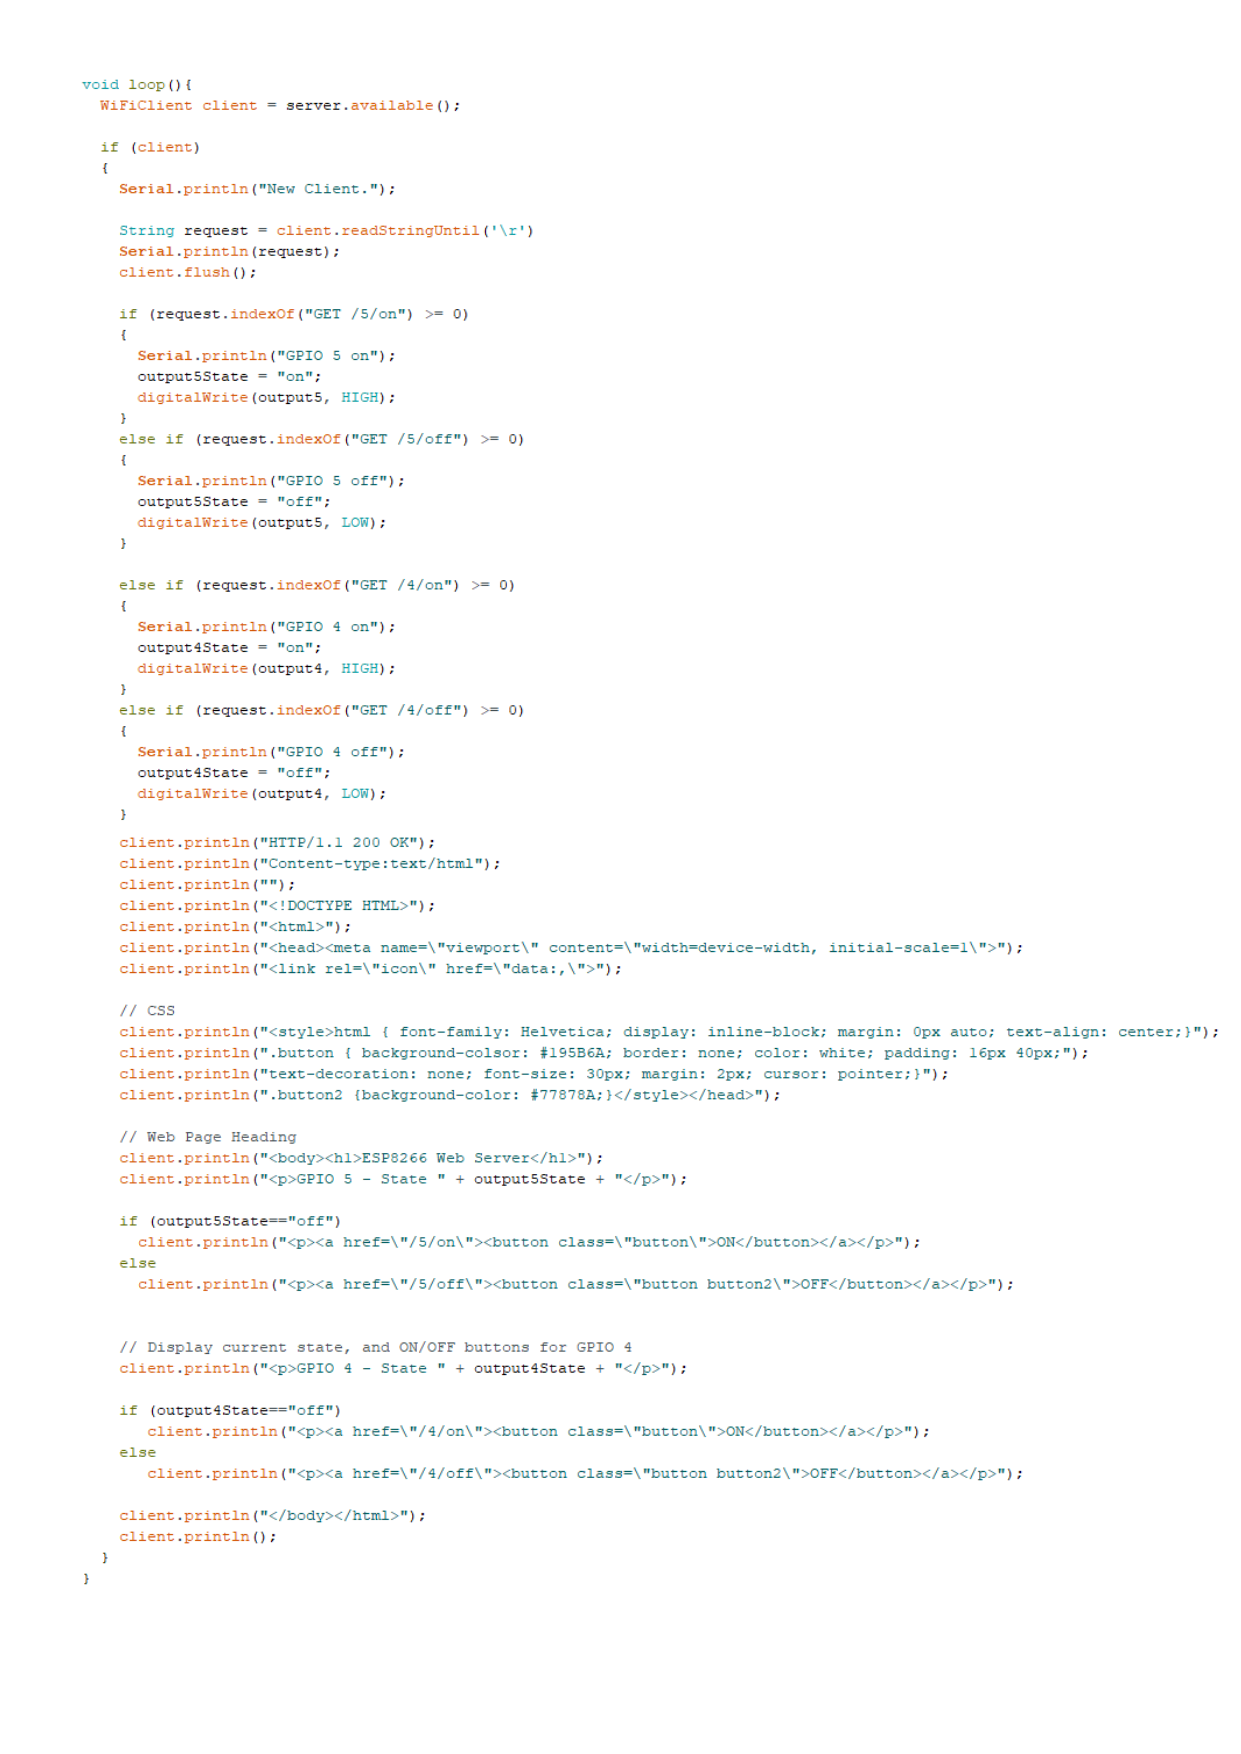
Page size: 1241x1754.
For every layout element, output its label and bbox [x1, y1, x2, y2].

picture [75, 75, 1223, 1587]
